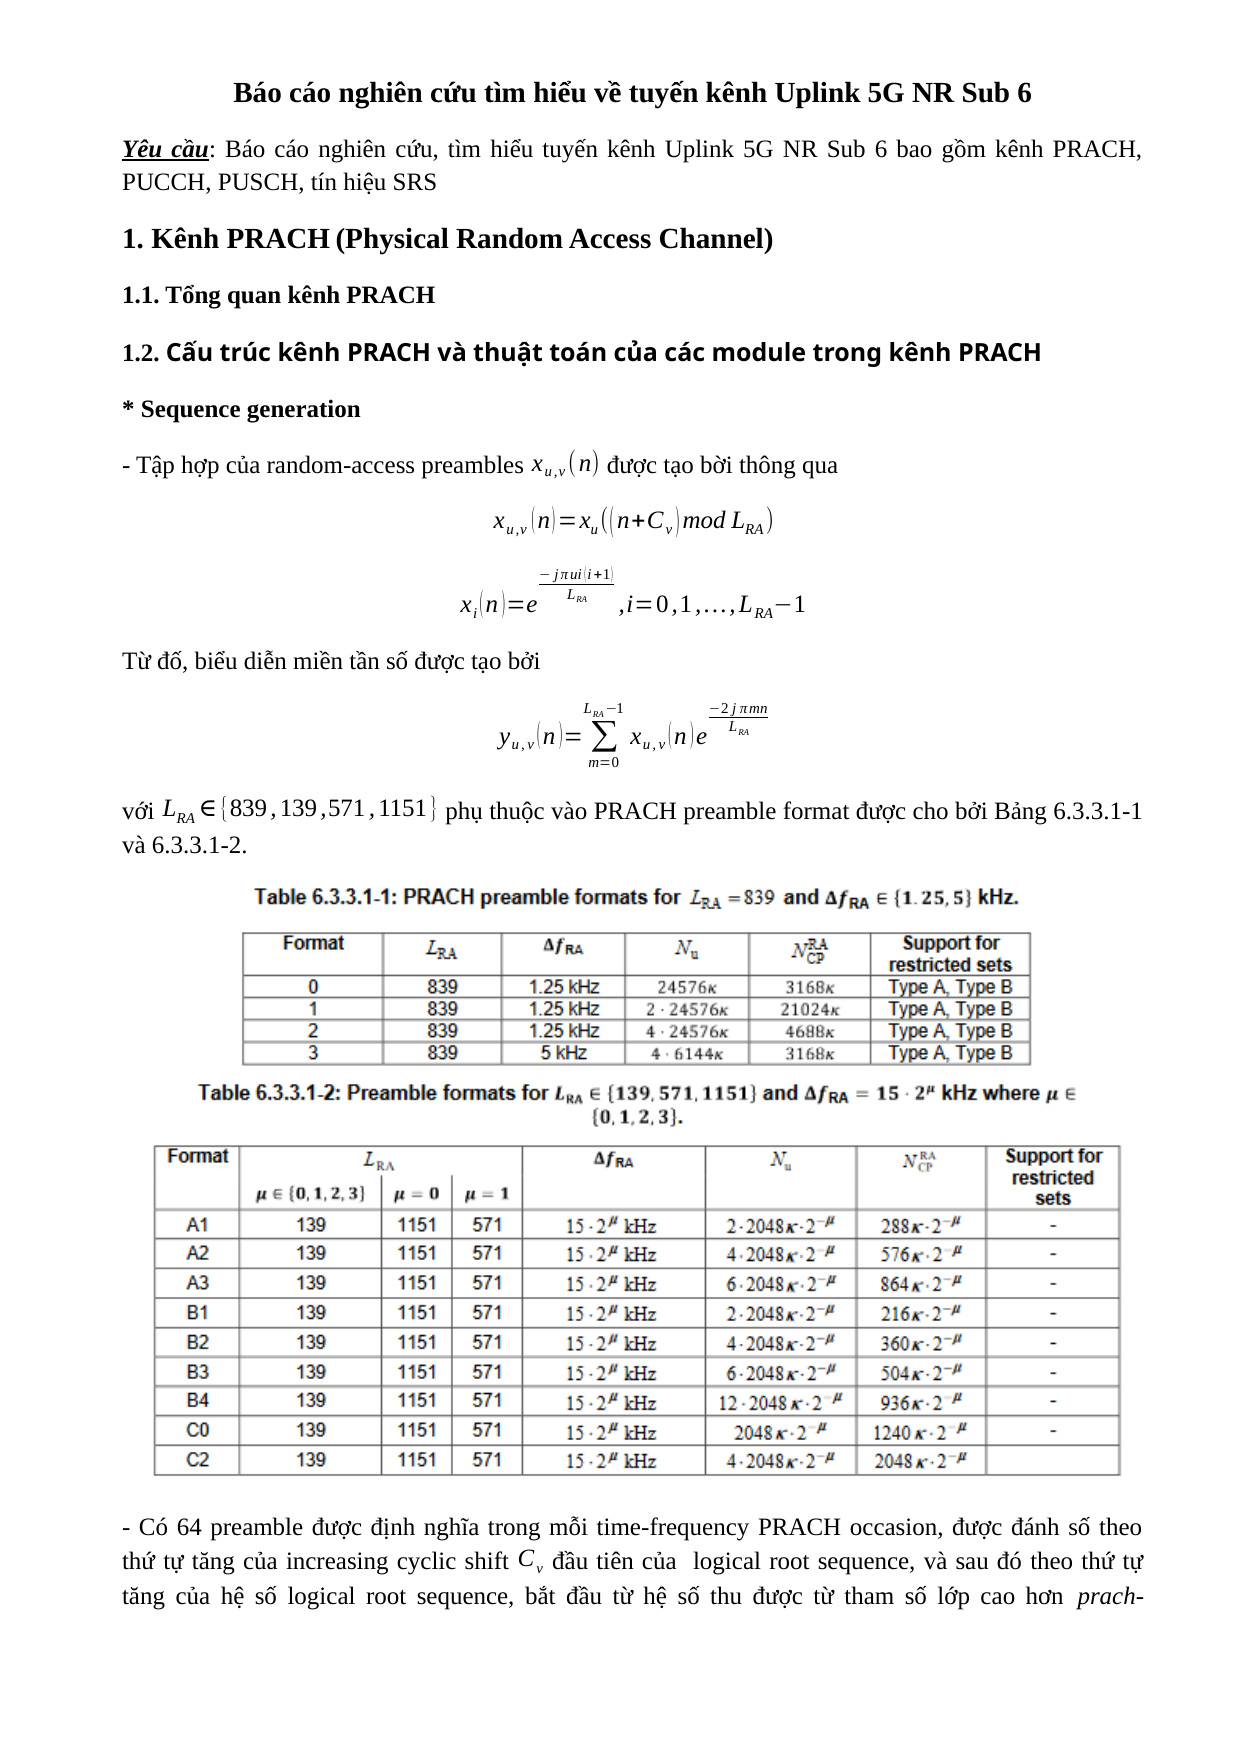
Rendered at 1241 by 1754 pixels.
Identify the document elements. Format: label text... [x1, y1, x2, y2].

text 1.1. Tổng quan kênh PRACH [122, 281, 1144, 309]
text Từ đố, biểu diễn miền tần số được tạo bởi [122, 646, 1144, 675]
text Báo cáo nghiên cứu tìm hiểu về tuyến kênh Uplink 5G NR Sub 6 [122, 75, 1144, 108]
text - Tập hợp của random-access preambles được tạo bời thông qua [122, 448, 1144, 480]
text 1. Kênh PRACH (Physical Random Access Channel) [122, 221, 1144, 255]
text * Sequence generation [122, 394, 1144, 423]
text 1.2. Cấu trúc kênh PRACH và thuật toán của các module trong kênh PRACH [122, 334, 1144, 368]
picture [219, 884, 1047, 1080]
text Yêu cầu: Báo cáo nghiên cứu, tìm hiểu tuyến kênh Uplink 5G NR Sub 6 bao gồm kênh PRACH, PUCCH, PUSCH, tín hiệu SRS [122, 134, 1144, 196]
text với phụ thuộc vào PRACH preamble format được cho bởi Bảng 6.3.3.1-1 và 6.3.3.1-2. [122, 795, 1144, 859]
picture [140, 1083, 1125, 1487]
